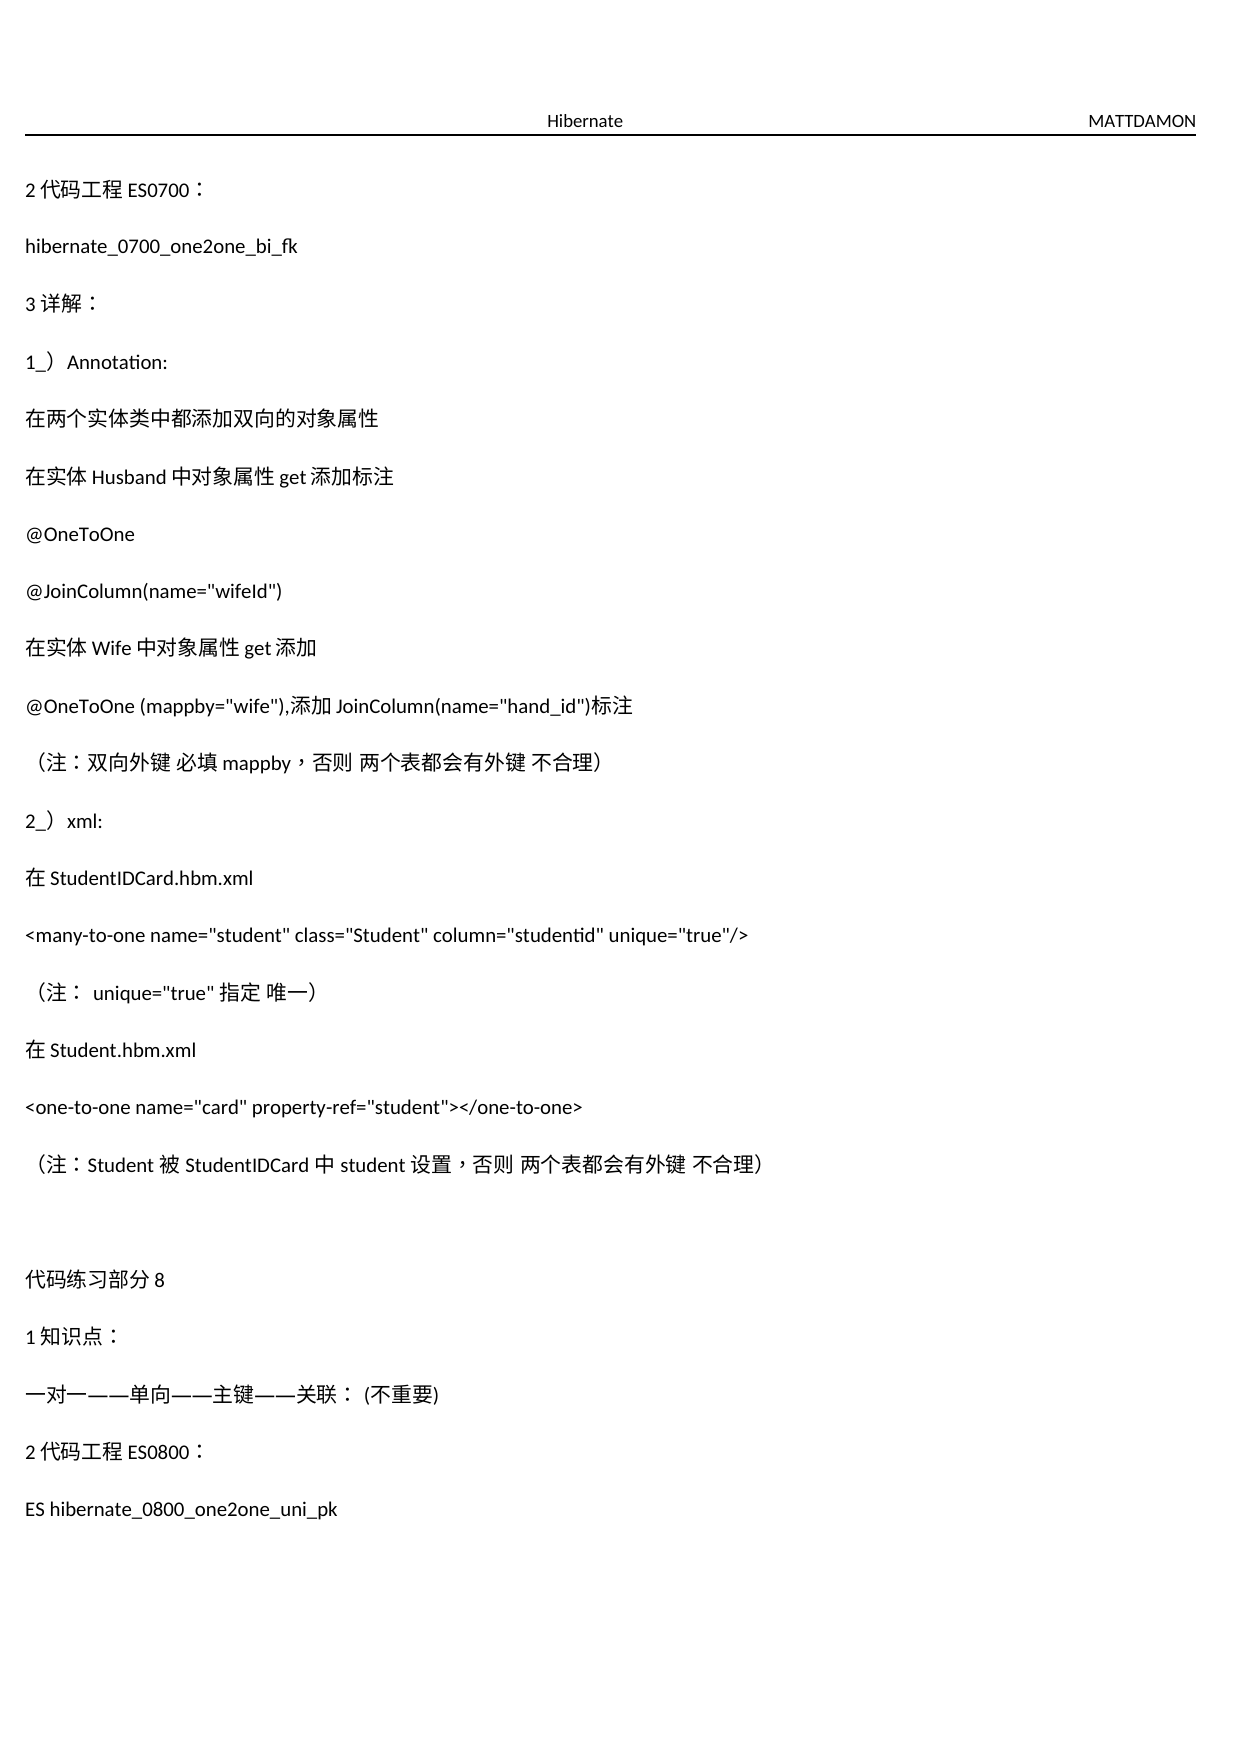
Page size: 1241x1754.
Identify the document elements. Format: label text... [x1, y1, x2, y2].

text （注：Student 被 StudentIDCard 中 student 设置，否则 两个表都会有外键 不合理） [25, 1148, 1196, 1181]
text 在实体Husband中对象属性get添加标注 [25, 460, 1196, 492]
text <one-to-one name="card" property-ref="student"></one-to-one> [25, 1091, 1196, 1123]
text <many-to-one name="student" class="Student" column="studentid" unique="true"/> [25, 919, 1196, 951]
text 在StudentIDCard.hbm.xml [25, 861, 1196, 894]
text 2代码工程ES0700： [25, 173, 1196, 205]
text hibernate_0700_one2one_bi_fk [25, 230, 1196, 263]
text （注： unique="true" 指定 唯一） [25, 976, 1196, 1008]
text 2_）xml: [25, 804, 1196, 836]
text 1_）Annotation: [25, 345, 1196, 377]
text 1 知识点： [25, 1320, 1196, 1353]
text （注：双向外键 必填mappby，否则 两个表都会有外键 不合理） [25, 746, 1196, 779]
text 在实体Wife中对象属性get添加 [25, 631, 1196, 664]
text 一对一——单向——主键——关联： (不重要) [25, 1378, 1196, 1410]
text @OneToOne (mappby="wife"),添加JoinColumn(name="hand_id")标注 [25, 689, 1196, 721]
text 3 详解： [25, 287, 1196, 320]
text 在两个实体类中都添加双向的对象属性 [25, 402, 1196, 435]
text @OneToOne [25, 517, 1196, 550]
text 代码练习部分8 [25, 1263, 1196, 1295]
text 2代码工程ES0800： [25, 1435, 1196, 1468]
text @JoinColumn(name="wifeId") [25, 574, 1196, 607]
text 在Student.hbm.xml [25, 1033, 1196, 1066]
text ES hibernate_0800_one2one_uni_pk [25, 1493, 1196, 1525]
